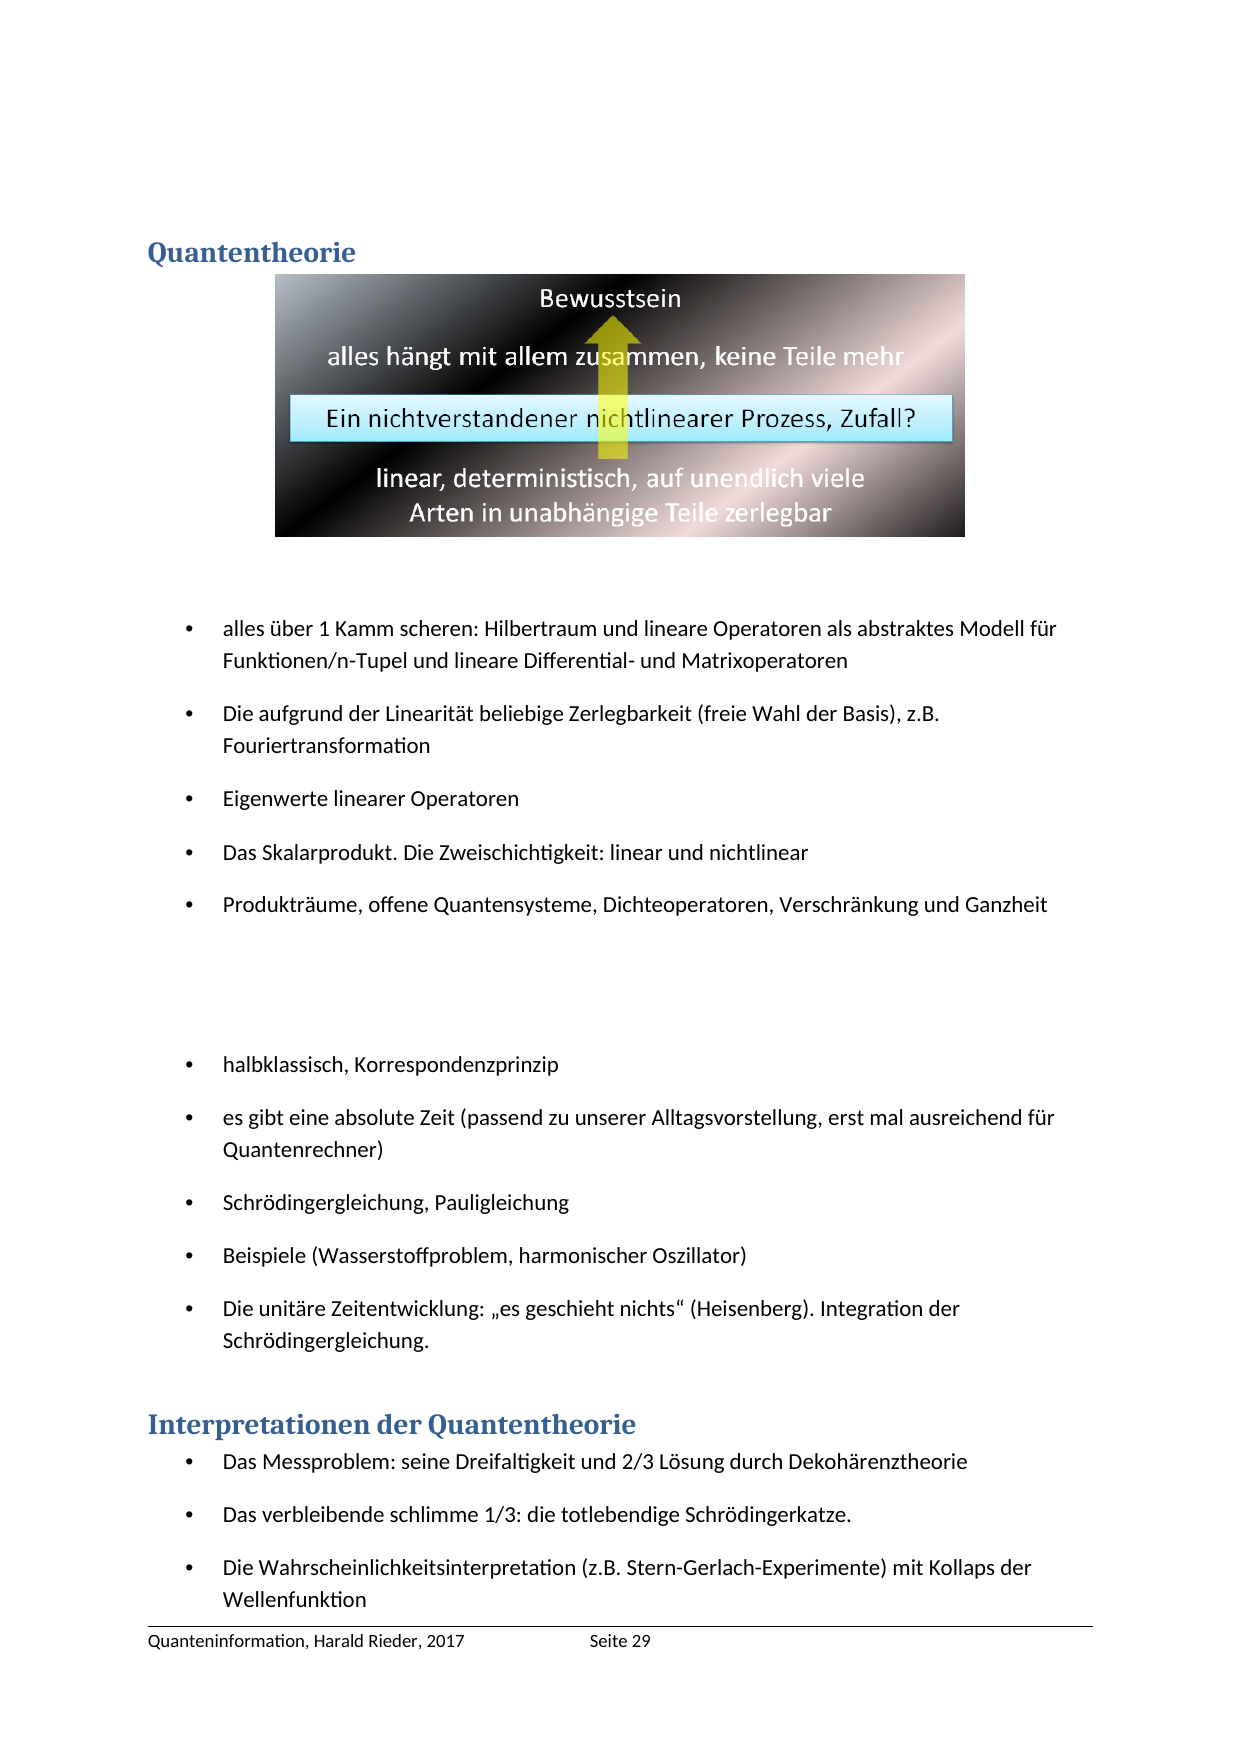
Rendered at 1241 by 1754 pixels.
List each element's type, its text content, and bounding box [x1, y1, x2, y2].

subtitle Interpretationen der Quantentheorie [148, 1408, 1093, 1442]
subtitle Quantentheorie [148, 236, 1093, 270]
list Die Wahrscheinlichkeitsinterpretation (z.B. Stern-Gerlach-Experimente) mit Kollaps der Wellenfunktion [185, 1553, 1093, 1613]
list Das Messproblem: seine Dreifaltigkeit und 2/3 Lösung durch Dekohärenztheorie [185, 1447, 1093, 1475]
list Das Skalarprodukt. Die Zweischichtigkeit: linear und nichtlinear [185, 838, 1093, 866]
list Die aufgrund der Linearität beliebige Zerlegbarkeit (freie Wahl der Basis), z.B. Fouriertransformation [185, 699, 1093, 759]
list alles über 1 Kamm scheren: Hilbertraum und lineare Operatoren als abstraktes Modell für Funktionen/n-Tupel und lineare Differential- und Matrixoperatoren [185, 614, 1093, 674]
picture [275, 274, 965, 537]
list halbklassisch, Korrespondenzprinzip [185, 1050, 1093, 1078]
list Eigenwerte linearer Operatoren [185, 784, 1093, 813]
list Beispiele (Wasserstoffproblem, harmonischer Oszillator) [185, 1241, 1093, 1269]
list Die unitäre Zeitentwicklung: „es geschieht nichts“ (Heisenberg). Integration der Schrödingergleichung. [185, 1294, 1093, 1354]
list Das verbleibende schlimme 1/3: die totlebendige Schrödingerkatze. [185, 1500, 1093, 1528]
list Schrödingergleichung, Pauligleichung [185, 1188, 1093, 1216]
list es gibt eine absolute Zeit (passend zu unserer Alltagsvorstellung, erst mal ausreichend für Quantenrechner) [185, 1103, 1093, 1163]
list Produkträume, offene Quantensysteme, Dichteoperatoren, Verschränkung und Ganzheit [185, 891, 1093, 919]
